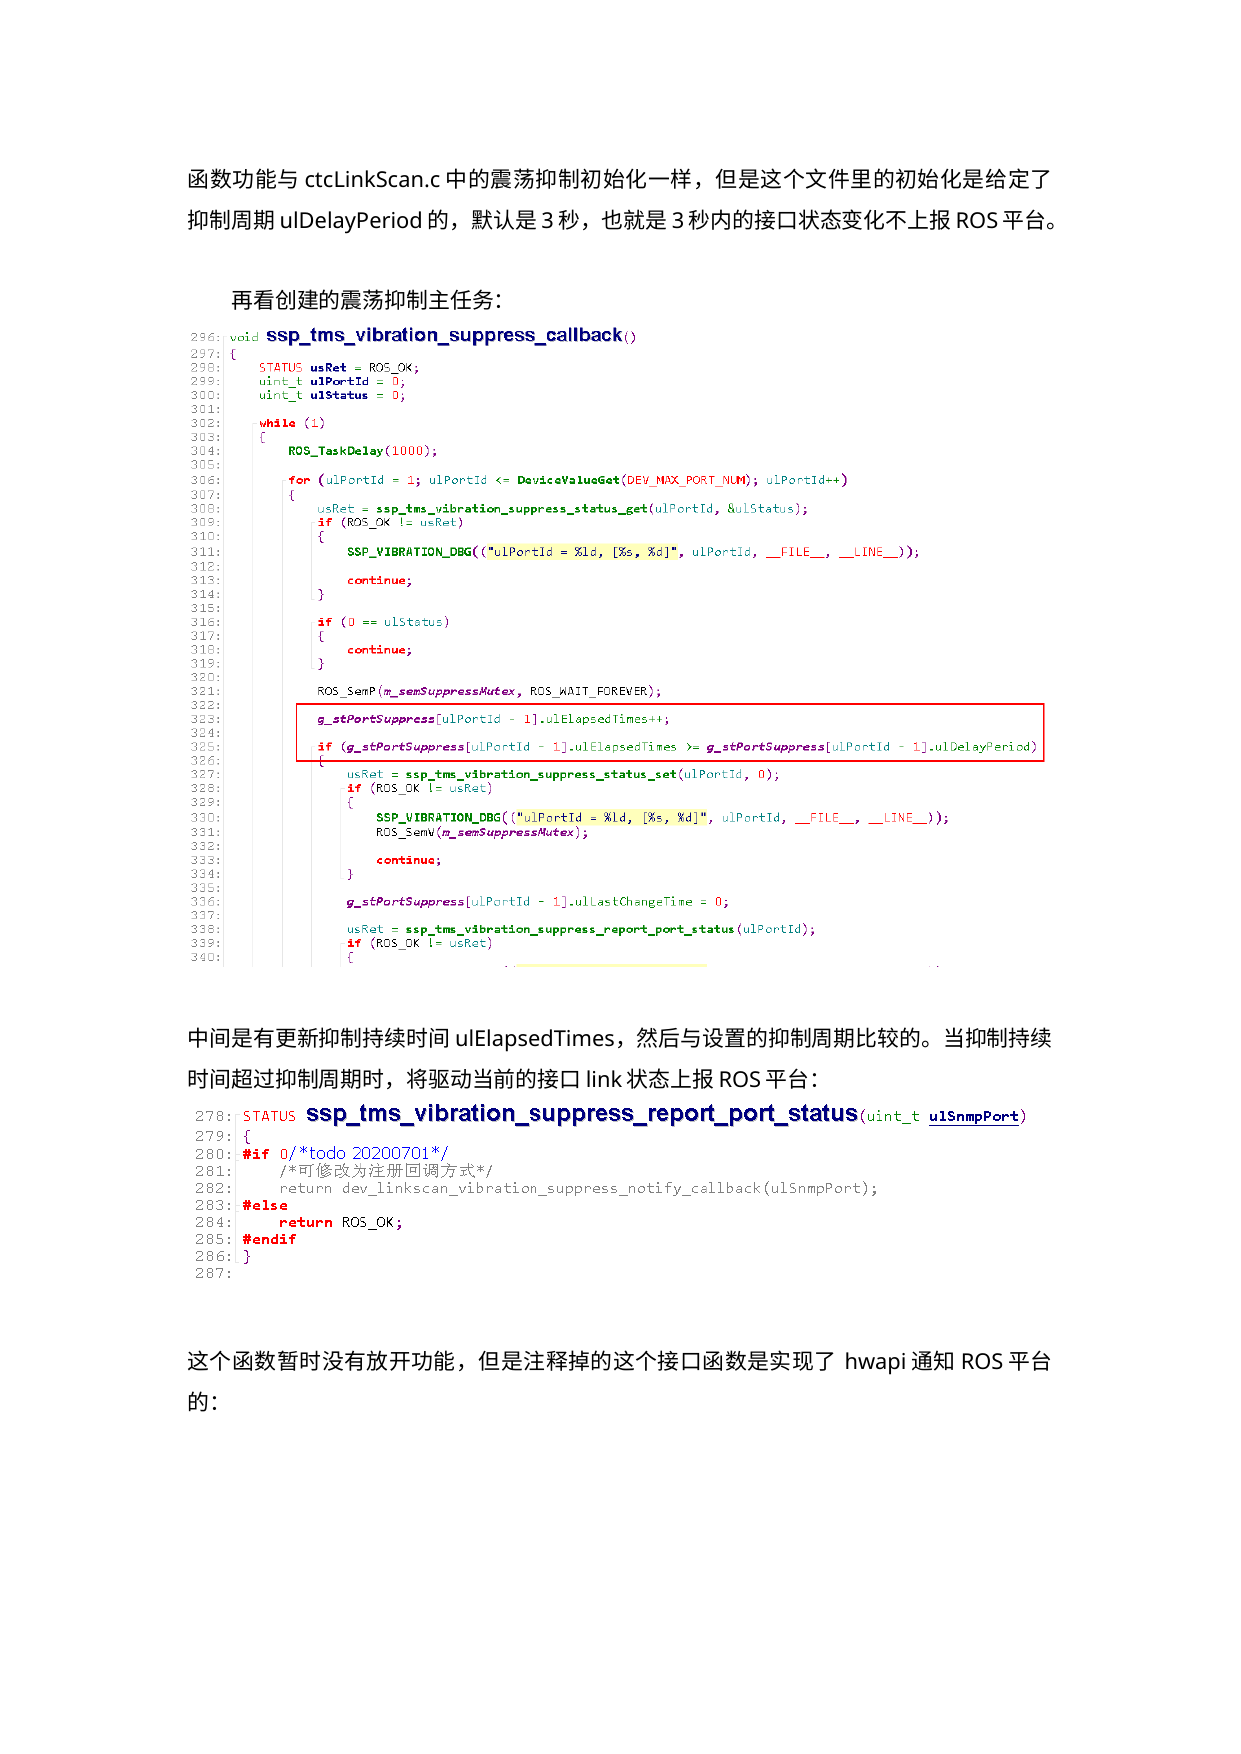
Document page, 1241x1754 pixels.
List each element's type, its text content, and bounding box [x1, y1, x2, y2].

text 这个函数暂时没有放开功能，但是注释掉的这个接口函数是实现了hwapi通知ROS平台的： [187, 1344, 1053, 1417]
text 再看创建的震荡抑制主任务： [187, 283, 1053, 315]
text 中间是有更新抑制持续时间ulElapsedTimes，然后与设置的抑制周期比较的。当抑制持续时间超过抑制周期时，将驱动当前的接口link状态上报ROS平台： [187, 1021, 1053, 1094]
picture [187, 1101, 1053, 1281]
text 函数功能与ctcLinkScan.c中的震荡抑制初始化一样，但是这个文件里的初始化是给定了抑制周期ulDelayPeriod的，默认是3秒，也就是3秒内的接口状态变化不上报ROS平台。 [187, 162, 1053, 235]
picture [187, 323, 1053, 967]
